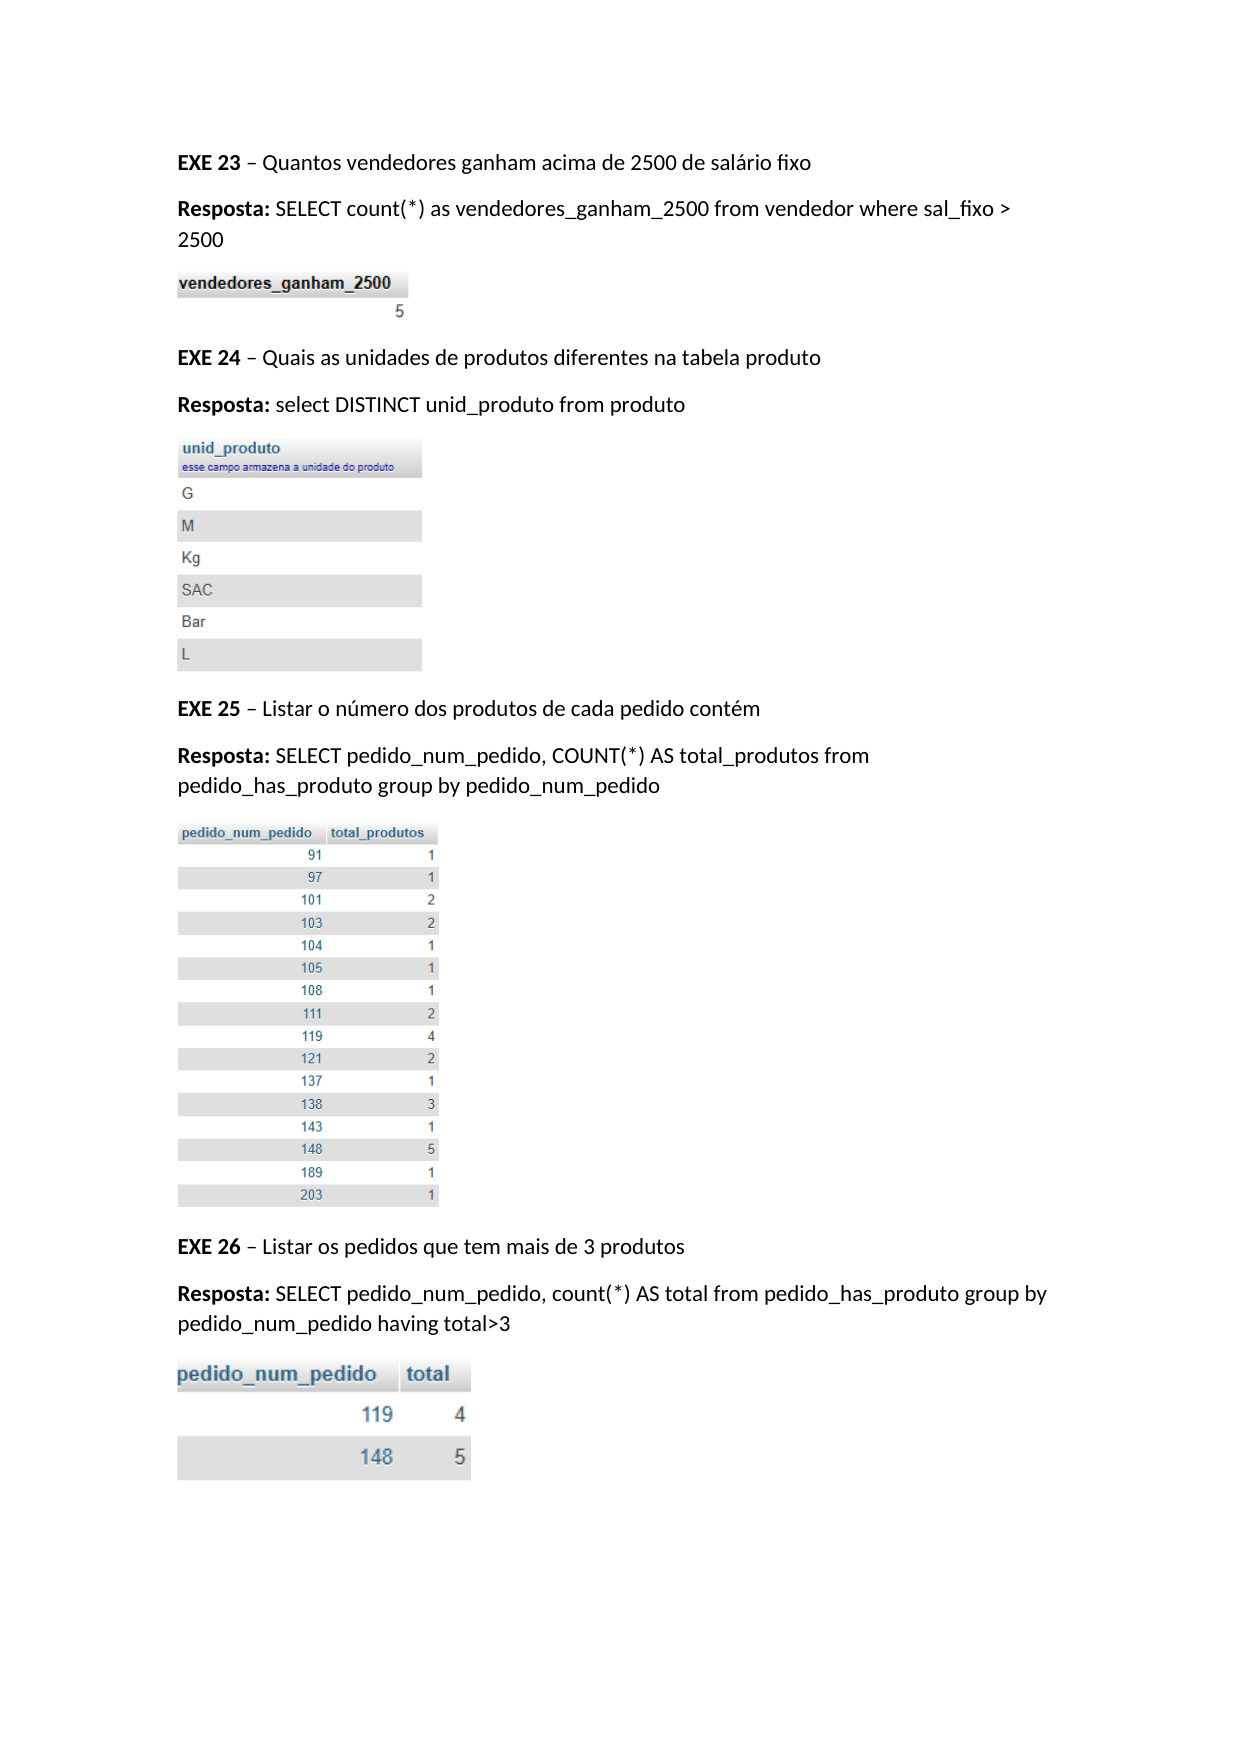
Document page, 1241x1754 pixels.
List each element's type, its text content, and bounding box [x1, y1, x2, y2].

text Resposta: SELECT count(*) as vendedores_ganham_2500 from vendedor where sal_fixo > 2500 [177, 194, 1063, 253]
text Resposta: SELECT pedido_num_pedido, COUNT(*) AS total_produtos from pedido_has_produto group by pedido_num_pedido [177, 741, 1063, 799]
text EXE 25 – Listar o número dos produtos de cada pedido contém [177, 694, 1063, 722]
text Resposta: select DISTINCT unid_produto from produto [177, 390, 1063, 418]
picture [177, 817, 443, 1214]
text Resposta: SELECT pedido_num_pedido, count(*) AS total from pedido_has_produto group by pedido_num_pedido having total>3 [177, 1279, 1063, 1337]
text EXE 24 – Quais as unidades de produtos diferentes na tabela produto [177, 343, 1063, 371]
picture [177, 437, 435, 676]
picture [177, 1356, 471, 1482]
text EXE 26 – Listar os pedidos que tem mais de 3 produtos [177, 1232, 1063, 1260]
picture [177, 271, 410, 325]
text EXE 23 – Quantos vendedores ganham acima de 2500 de salário fixo [177, 148, 1063, 176]
